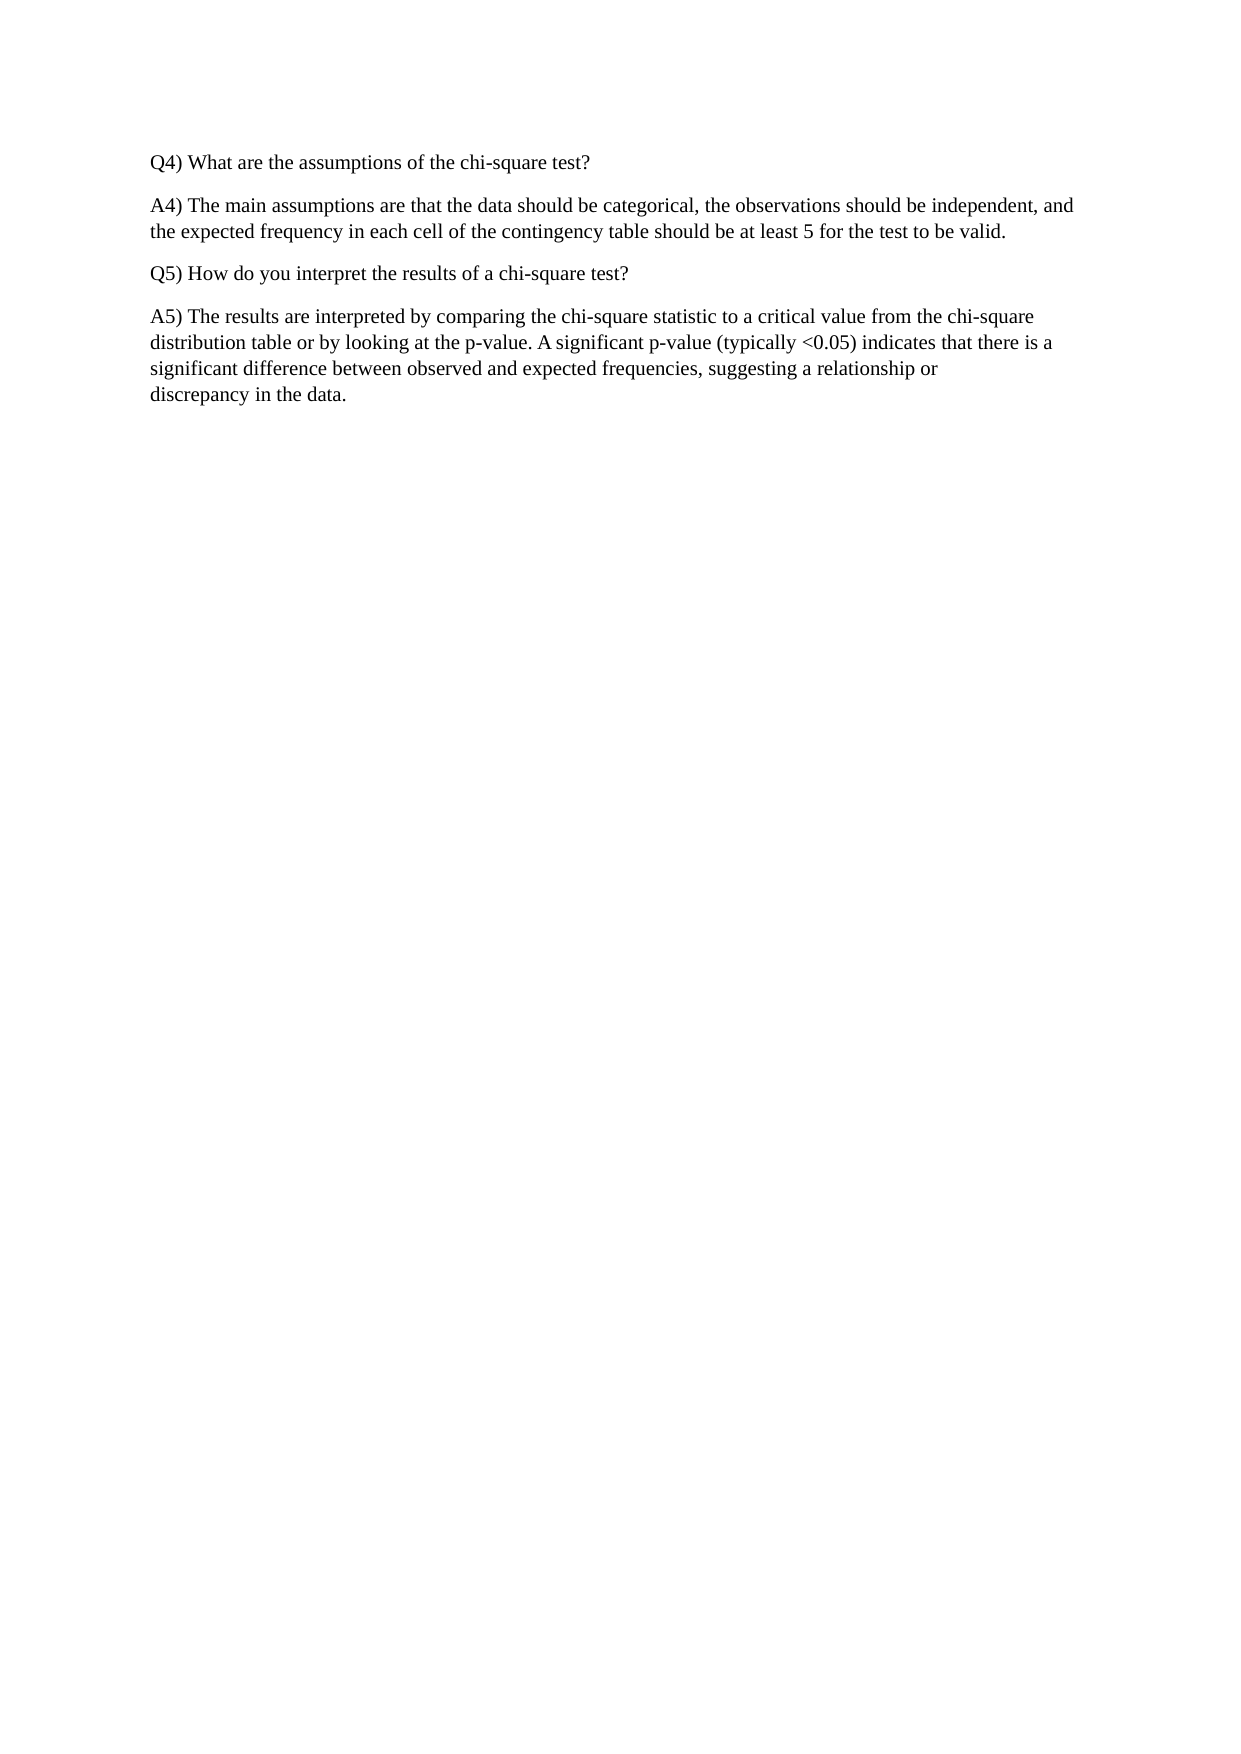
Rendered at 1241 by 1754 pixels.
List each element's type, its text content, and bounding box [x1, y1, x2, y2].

text Q5) How do you interpret the results of a chi-square test? [150, 261, 1090, 285]
text A5) The results are interpreted by comparing the chi-square statistic to a critical value from the chi-square distribution table or by looking at the p-value. A significant p-value (typically <0.05) indicates that there is a significant difference between observed and expected frequencies, suggesting a relationship or discrepancy in the data. [150, 304, 1090, 406]
text Q4) What are the assumptions of the chi-square test? [150, 150, 1090, 174]
text A4) The main assumptions are that the data should be categorical, the observations should be independent, and the expected frequency in each cell of the contingency table should be at least 5 for the test to be valid. [150, 193, 1090, 243]
